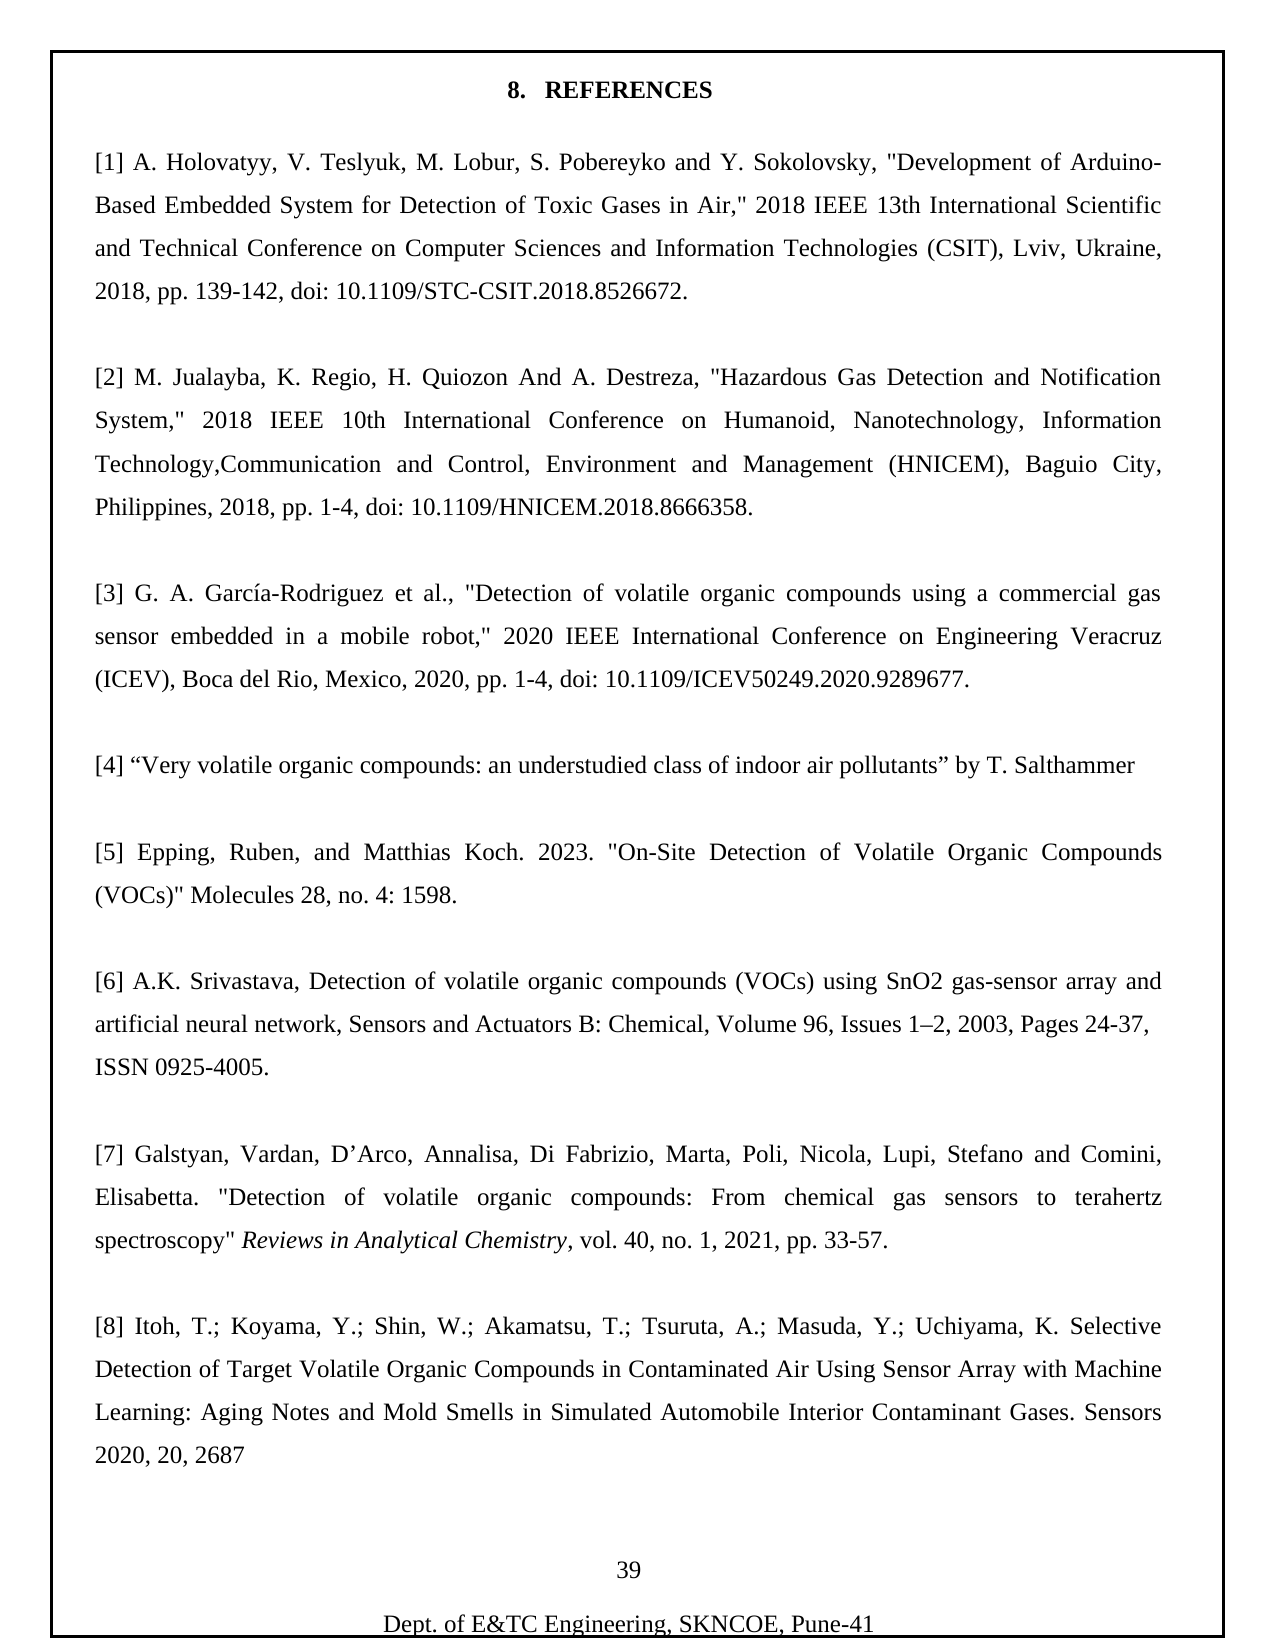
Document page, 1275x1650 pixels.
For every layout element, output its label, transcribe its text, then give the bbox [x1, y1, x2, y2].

text [4] “Very volatile organic compounds: an understudied class of indoor air pollutants” by T. Salthammer [94, 751, 1163, 779]
text [6] A.K. Srivastava, Detection of volatile organic compounds (VOCs) using SnO2 gas-sensor array and artificial neural network, Sensors and Actuators B: Chemical, Volume 96, Issues 1–2, 2003, Pages 24-37, [94, 966, 1163, 1038]
text ISSN 0925-4005. [94, 1052, 1163, 1081]
text [2] M. Jualayba, K. Regio, H. Quiozon And A. Destreza, "Hazardous Gas Detection and Notification System," 2018 IEEE 10th International Conference on Humanoid, Nanotechnology, Information Technology,Communication and Control, Environment and Management (HNICEM), Baguio City, Philippines, 2018, pp. 1-4, doi: 10.1109/HNICEM.2018.8666358. [94, 362, 1163, 521]
text [3] G. A. García-Rodriguez et al., "Detection of volatile organic compounds using a commercial gas sensor embedded in a mobile robot," 2020 IEEE International Conference on Engineering Veracruz (ICEV), Boca del Rio, Mexico, 2020, pp. 1-4, doi: 10.1109/ICEV50249.2020.9289677. [94, 578, 1163, 693]
text [5] Epping, Ruben, and Matthias Koch. 2023. "On-Site Detection of Volatile Organic Compounds (VOCs)" Molecules 28, no. 4: 1598. [94, 837, 1163, 909]
text [7] Galstyan, Vardan, D’Arco, Annalisa, Di Fabrizio, Marta, Poli, Nicola, Lupi, Stefano and Comini, Elisabetta. "Detection of volatile organic compounds: From chemical gas sensors to terahertz spectroscopy" Reviews in Analytical Chemistry, vol. 40, no. 1, 2021, pp. 33-57. [94, 1139, 1163, 1254]
text [1] A. Holovatyy, V. Teslyuk, M. Lobur, S. Pobereyko and Y. Sokolovsky, "Development of Arduino-Based Embedded System for Detection of Toxic Gases in Air," 2018 IEEE 13th International Scientific and Technical Conference on Computer Sciences and Information Technologies (CSIT), Lviv, Ukraine, 2018, pp. 139-142, doi: 10.1109/STC-CSIT.2018.8526672. [94, 147, 1163, 305]
list REFERENCES [57, 75, 1163, 104]
text [8] Itoh, T.; Koyama, Y.; Shin, W.; Akamatsu, T.; Tsuruta, A.; Masuda, Y.; Uchiyama, K. Selective Detection of Target Volatile Organic Compounds in Contaminated Air Using Sensor Array with Machine Learning: Aging Notes and Mold Smells in Simulated Automobile Interior Contaminant Gases. Sensors 2020, 20, 2687 [94, 1311, 1163, 1469]
